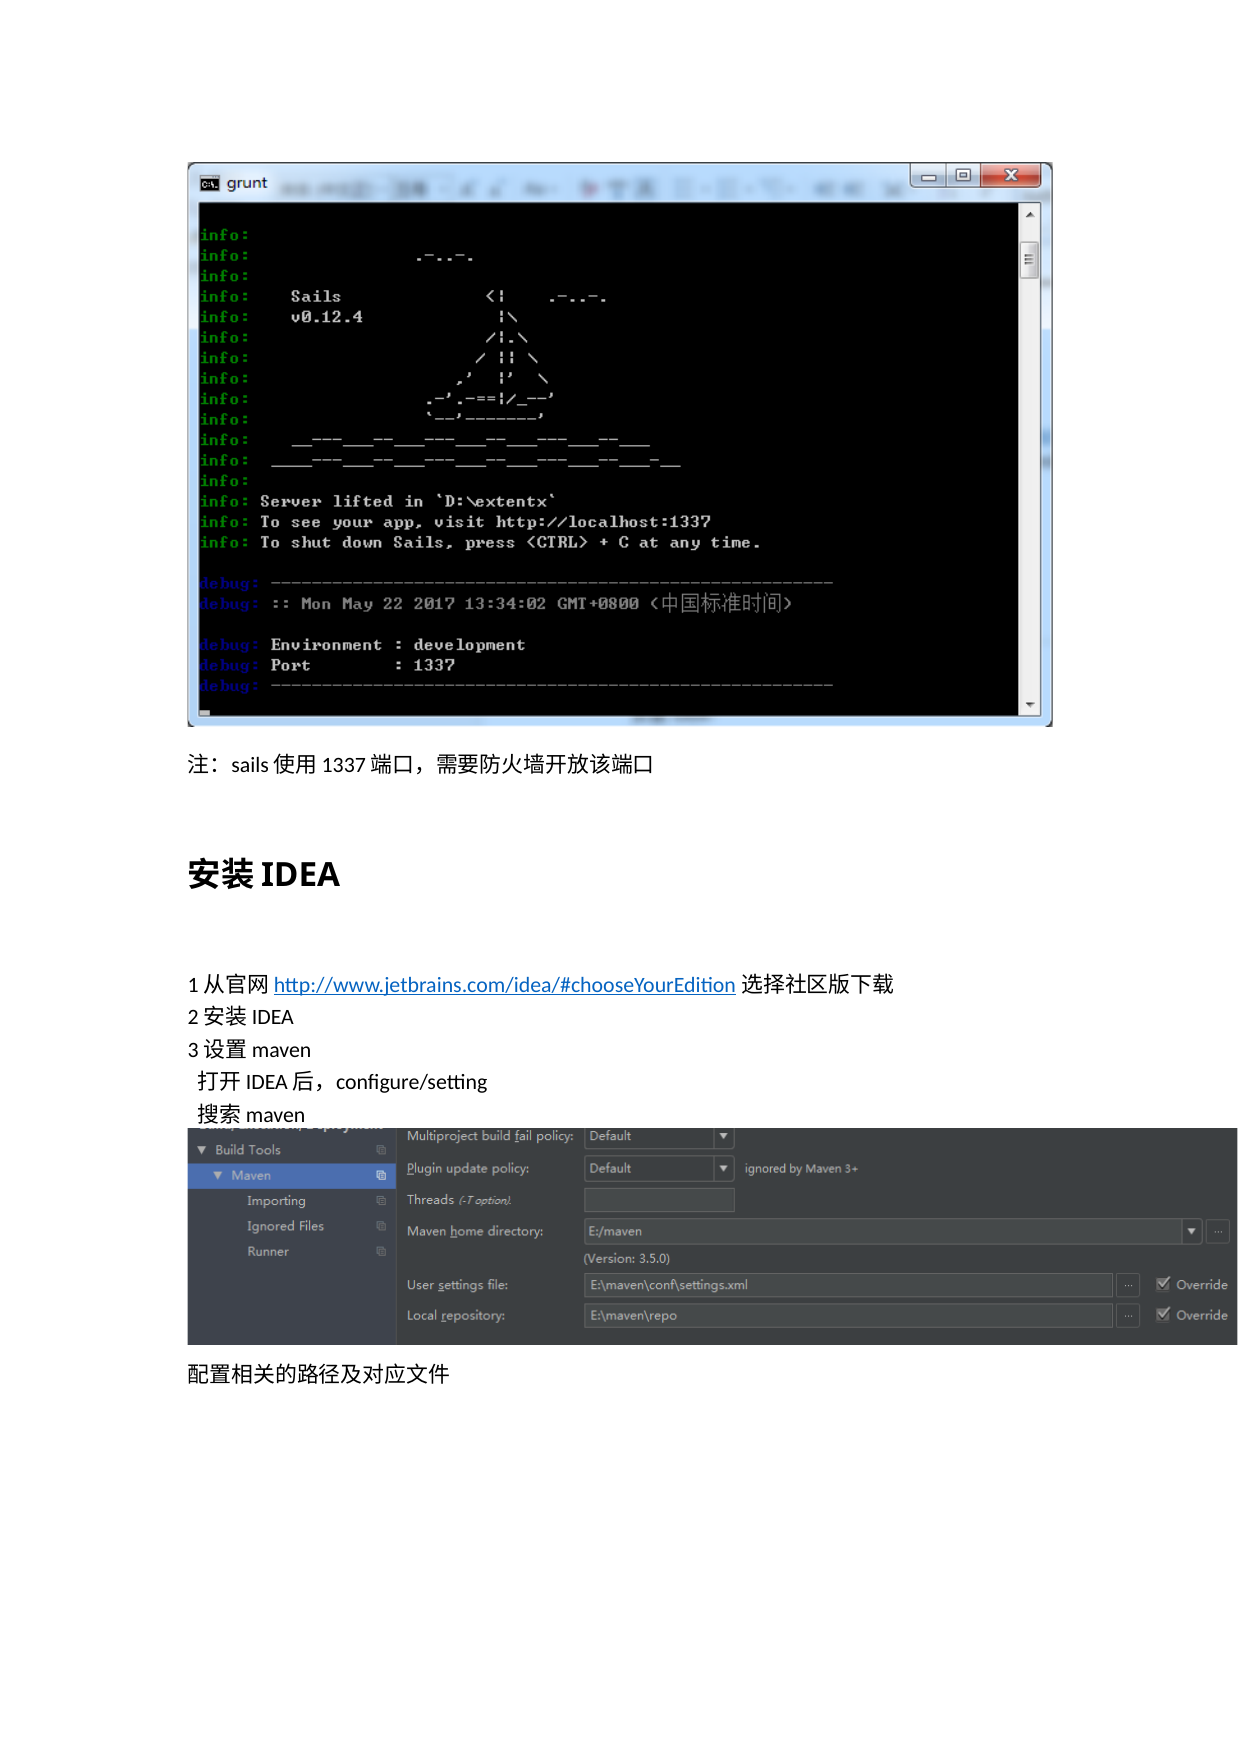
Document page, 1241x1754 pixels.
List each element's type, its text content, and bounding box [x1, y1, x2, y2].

text 3 设置maven [187, 1031, 1053, 1064]
picture [187, 1128, 1238, 1345]
text 1 从官网http://www.jetbrains.com/idea/#chooseYourEdition 选择社区版下载 [187, 966, 1053, 999]
text 打开IDEA后，configure/setting [187, 1064, 1053, 1096]
text 2 安装IDEA [187, 999, 1053, 1031]
picture [187, 162, 1053, 727]
text 配置相关的路径及对应文件 [187, 1356, 1053, 1389]
text 注：sails使用1337端口，需要防火墙开放该端口 [187, 747, 1053, 779]
subtitle 安装IDEA [187, 839, 1053, 904]
text 搜索maven [187, 1096, 1053, 1128]
